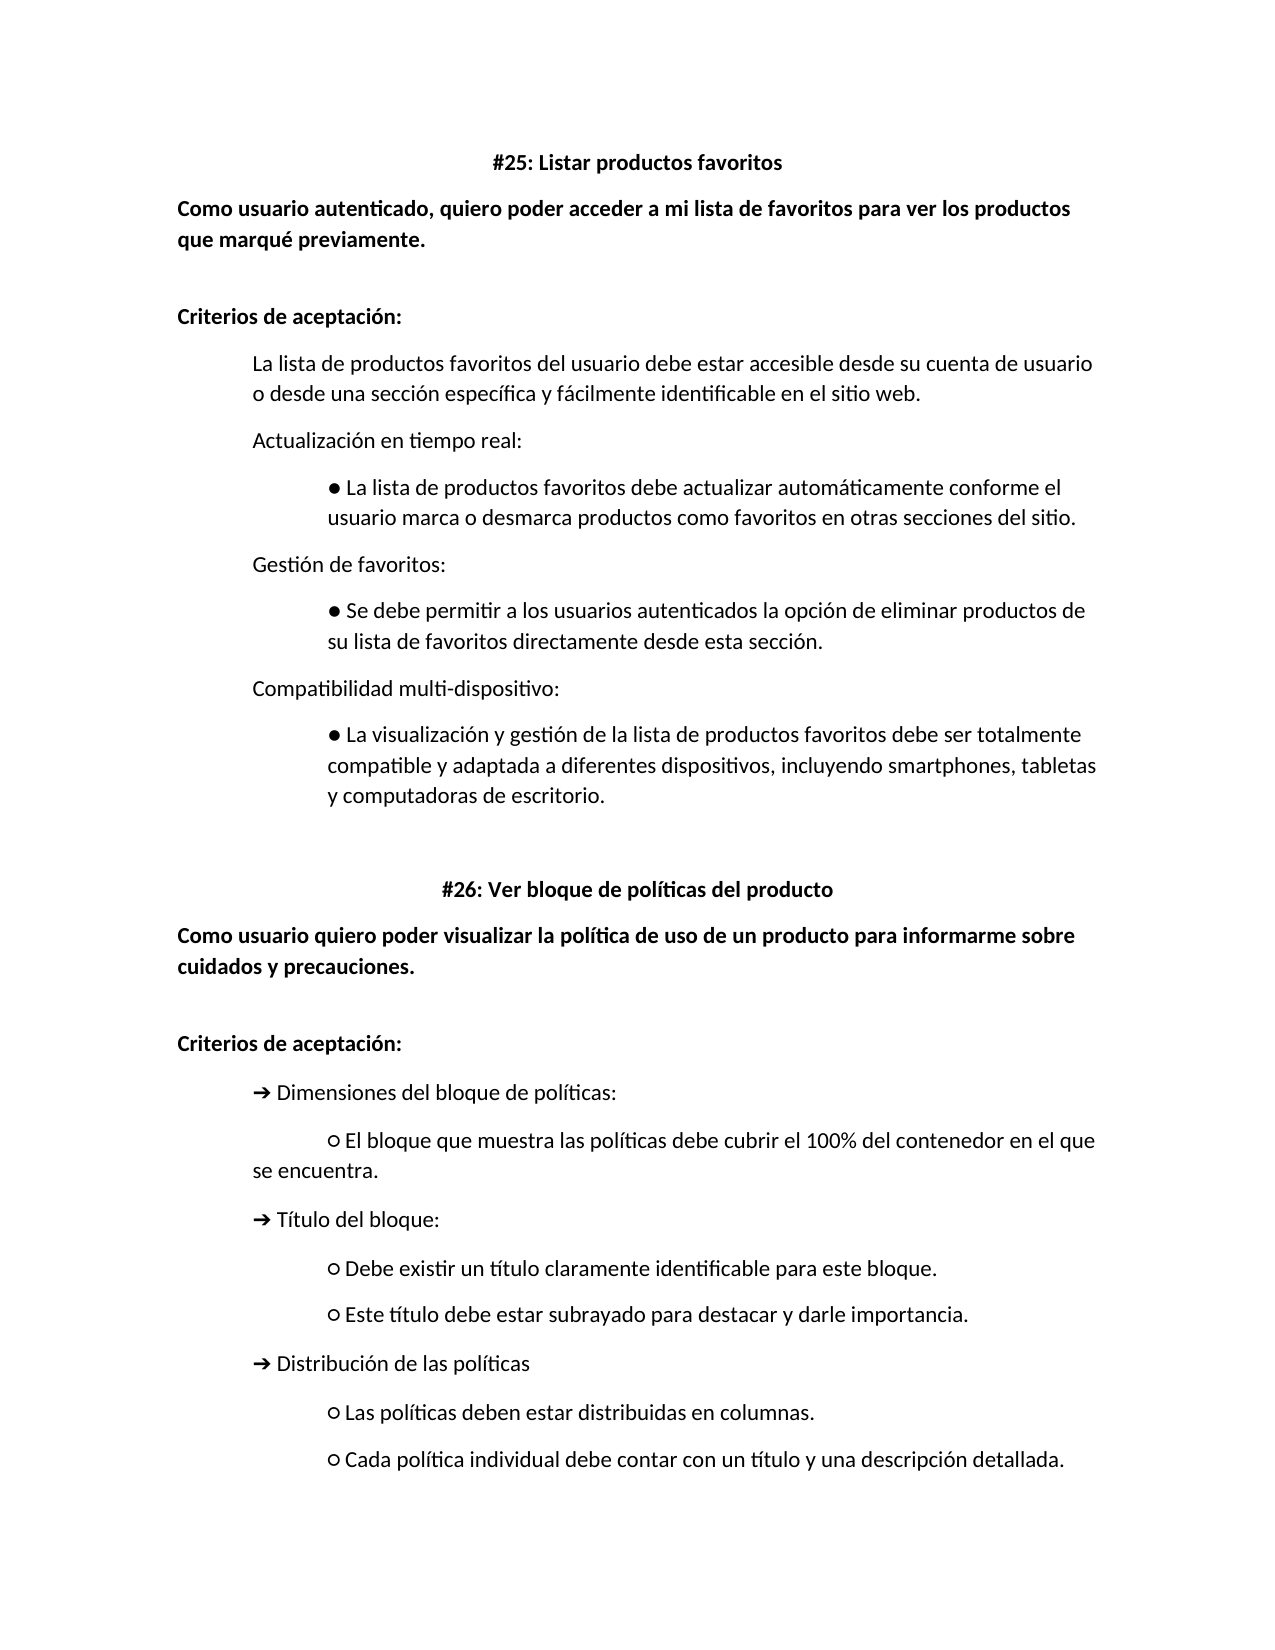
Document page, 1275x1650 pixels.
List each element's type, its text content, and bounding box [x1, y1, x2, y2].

text ➔ Dimensiones del bloque de políticas: [252, 1076, 1098, 1107]
text ➔ Título del bloque: [252, 1203, 1098, 1234]
text Compatibilidad multi-dispositivo: [252, 674, 1098, 702]
text ➔ Distribución de las políticas [252, 1347, 1098, 1379]
text Como usuario autenticado, quiero poder acceder a mi lista de favoritos para ver los productos que marqué previamente. [177, 194, 1098, 253]
text ○ El bloque que muestra las políticas debe cubrir el 100% del contenedor en el que se encuentra. [252, 1126, 1098, 1184]
text Criterios de aceptación: [177, 1029, 1098, 1057]
text #25: Listar productos favoritos [177, 148, 1098, 176]
text ○ Las políticas deben estar distribuidas en columnas. [327, 1398, 1098, 1426]
text ○ Debe existir un título claramente identificable para este bloque. [327, 1254, 1098, 1282]
text ○ Este título debe estar subrayado para destacar y darle importancia. [327, 1301, 1098, 1328]
text #26: Ver bloque de políticas del producto [177, 875, 1098, 903]
text Actualización en tiempo real: [252, 426, 1098, 454]
text ● La lista de productos favoritos debe actualizar automáticamente conforme el usuario marca o desmarca productos como favoritos en otras secciones del sitio. [327, 473, 1098, 531]
text Criterios de aceptación: [177, 272, 1098, 330]
text La lista de productos favoritos del usuario debe estar accesible desde su cuenta de usuario o desde una sección específica y fácilmente identificable en el sitio web. [252, 349, 1098, 407]
text ● Se debe permitir a los usuarios autenticados la opción de eliminar productos de su lista de favoritos directamente desde esta sección. [327, 597, 1098, 655]
text ○ Cada política individual debe contar con un título y una descripción detallada. [327, 1445, 1098, 1473]
text Gestión de favoritos: [252, 550, 1098, 578]
text ● La visualización y gestión de la lista de productos favoritos debe ser totalmente compatible y adaptada a diferentes dispositivos, incluyendo smartphones, tabletas y computadoras de escritorio. [327, 721, 1098, 809]
text Como usuario quiero poder visualizar la política de uso de un producto para informarme sobre cuidados y precauciones. [177, 922, 1098, 1010]
